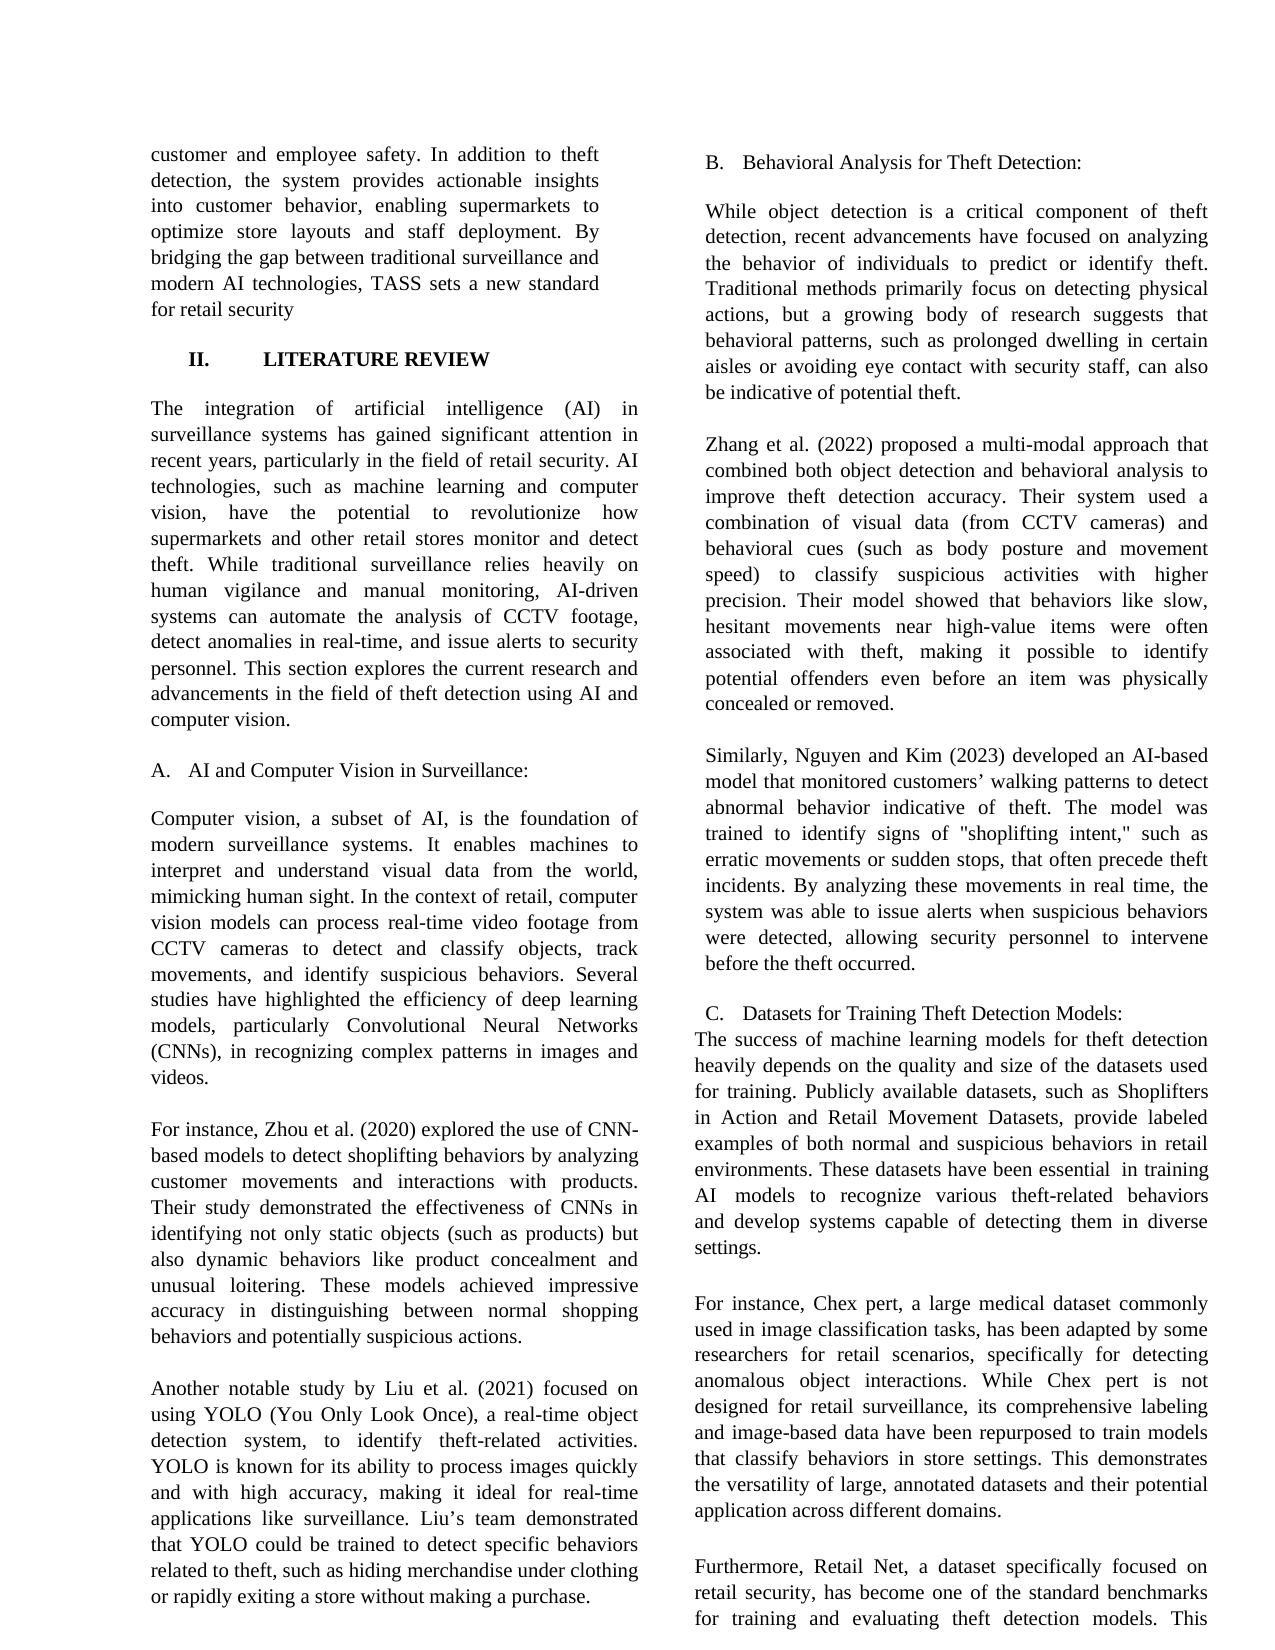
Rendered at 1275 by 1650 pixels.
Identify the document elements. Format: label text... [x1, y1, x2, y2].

text Computer vision, a subset of AI, is the foundation of modern surveillance systems. It enables machines to interpret and understand visual data from the world, mimicking human sight. In the context of retail, computer vision models can process real-time video footage from CCTV cameras to detect and classify objects, track movements, and identify suspicious behaviors. Several studies have highlighted the efficiency of deep learning models, particularly Convolutional Neural Networks (CNNs), in recognizing complex patterns in images and videos. [151, 806, 639, 1089]
text The success of machine learning models for theft detection heavily depends on the quality and size of the datasets used for training. Publicly available datasets, such as Shoplifters in Action and Retail Movement Datasets, provide labeled examples of both normal and suspicious behaviors in retail environments. These datasets have been essential in training AI models to recognize various theft-related behaviors and develop systems capable of detecting them in diverse settings. [694, 1027, 1209, 1259]
text customer and employee safety. In addition to theft detection, the system provides actionable insights into customer behavior, enabling supermarkets to optimize store layouts and staff deployment. By bridging the gap between traditional surveillance and modern AI technologies, TASS sets a new standard for retail security [151, 142, 599, 321]
text Similarly, Nguyen and Kim (2023) developed an AI-based model that monitored customers’ walking patterns to detect abnormal behavior indicative of theft. The model was trained to identify signs of "shoplifting intent," such as erratic movements or sudden stops, that often precede theft incidents. By analyzing these movements in real time, the system was able to issue alerts when suspicious behaviors were detected, allowing security personnel to intervene before the theft occurred. [705, 743, 1209, 975]
text The integration of artificial intelligence (AI) in surveillance systems has gained significant attention in recent years, particularly in the field of retail security. AI technologies, such as machine learning and computer vision, have the potential to revolutionize how supermarkets and other retail stores monitor and detect theft. While traditional surveillance relies heavily on human vigilance and manual monitoring, AI-driven systems can automate the analysis of CCTV footage, detect anomalies in real-time, and issue alerts to security personnel. This section explores the current research and advancements in the field of theft detection using AI and computer vision. [151, 396, 639, 731]
text For instance, Chex pert, a large medical dataset commonly used in image classification tasks, has been adapted by some researchers for retail scenarios, specifically for detecting anomalous object interactions. While Chex pert is not designed for retail surveillance, its comprehensive labeling and image-based data have been repurposed to train models that classify behaviors in store settings. This demonstrates the versatility of large, annotated datasets and their potential application across different domains. [694, 1291, 1209, 1522]
subtitle LITERATURE REVIEW [188, 347, 643, 371]
list AI and Computer Vision in Surveillance: [151, 758, 643, 782]
list Datasets for Training Theft Detection Models: [705, 1001, 1237, 1025]
text Zhang et al. (2022) proposed a multi-modal approach that combined both object detection and behavioral analysis to improve theft detection accuracy. Their system used a combination of visual data (from CCTV cameras) and behavioral cues (such as body posture and movement speed) to classify suspicious activities with higher precision. Their model showed that behaviors like slow, hesitant movements near high-value items were often associated with theft, making it possible to identify potential offenders even before an item was physically concealed or removed. [705, 432, 1209, 715]
list Behavioral Analysis for Theft Detection: [705, 150, 1237, 174]
text For instance, Zhou et al. (2020) explored the use of CNN- based models to detect shoplifting behaviors by analyzing customer movements and interactions with products. Their study demonstrated the effectiveness of CNNs in identifying not only static objects (such as products) but also dynamic behaviors like product concealment and unusual loitering. These models achieved impressive accuracy in distinguishing between normal shopping behaviors and potentially suspicious actions. [151, 1117, 639, 1348]
text Another notable study by Liu et al. (2021) focused on using YOLO (You Only Look Once), a real-time object detection system, to identify theft-related activities. YOLO is known for its ability to process images quickly and with high accuracy, making it ideal for real-time applications like surveillance. Liu’s team demonstrated that YOLO could be trained to detect specific behaviors related to theft, such as hiding merchandise under clothing or rapidly exiting a store without making a purchase. [151, 1376, 639, 1608]
text While object detection is a critical component of theft detection, recent advancements have focused on analyzing the behavior of individuals to predict or identify theft. Traditional methods primarily focus on detecting physical actions, but a growing body of research suggests that behavioral patterns, such as prolonged dwelling in certain aisles or avoiding eye contact with security staff, can also be indicative of potential theft. [705, 198, 1209, 404]
